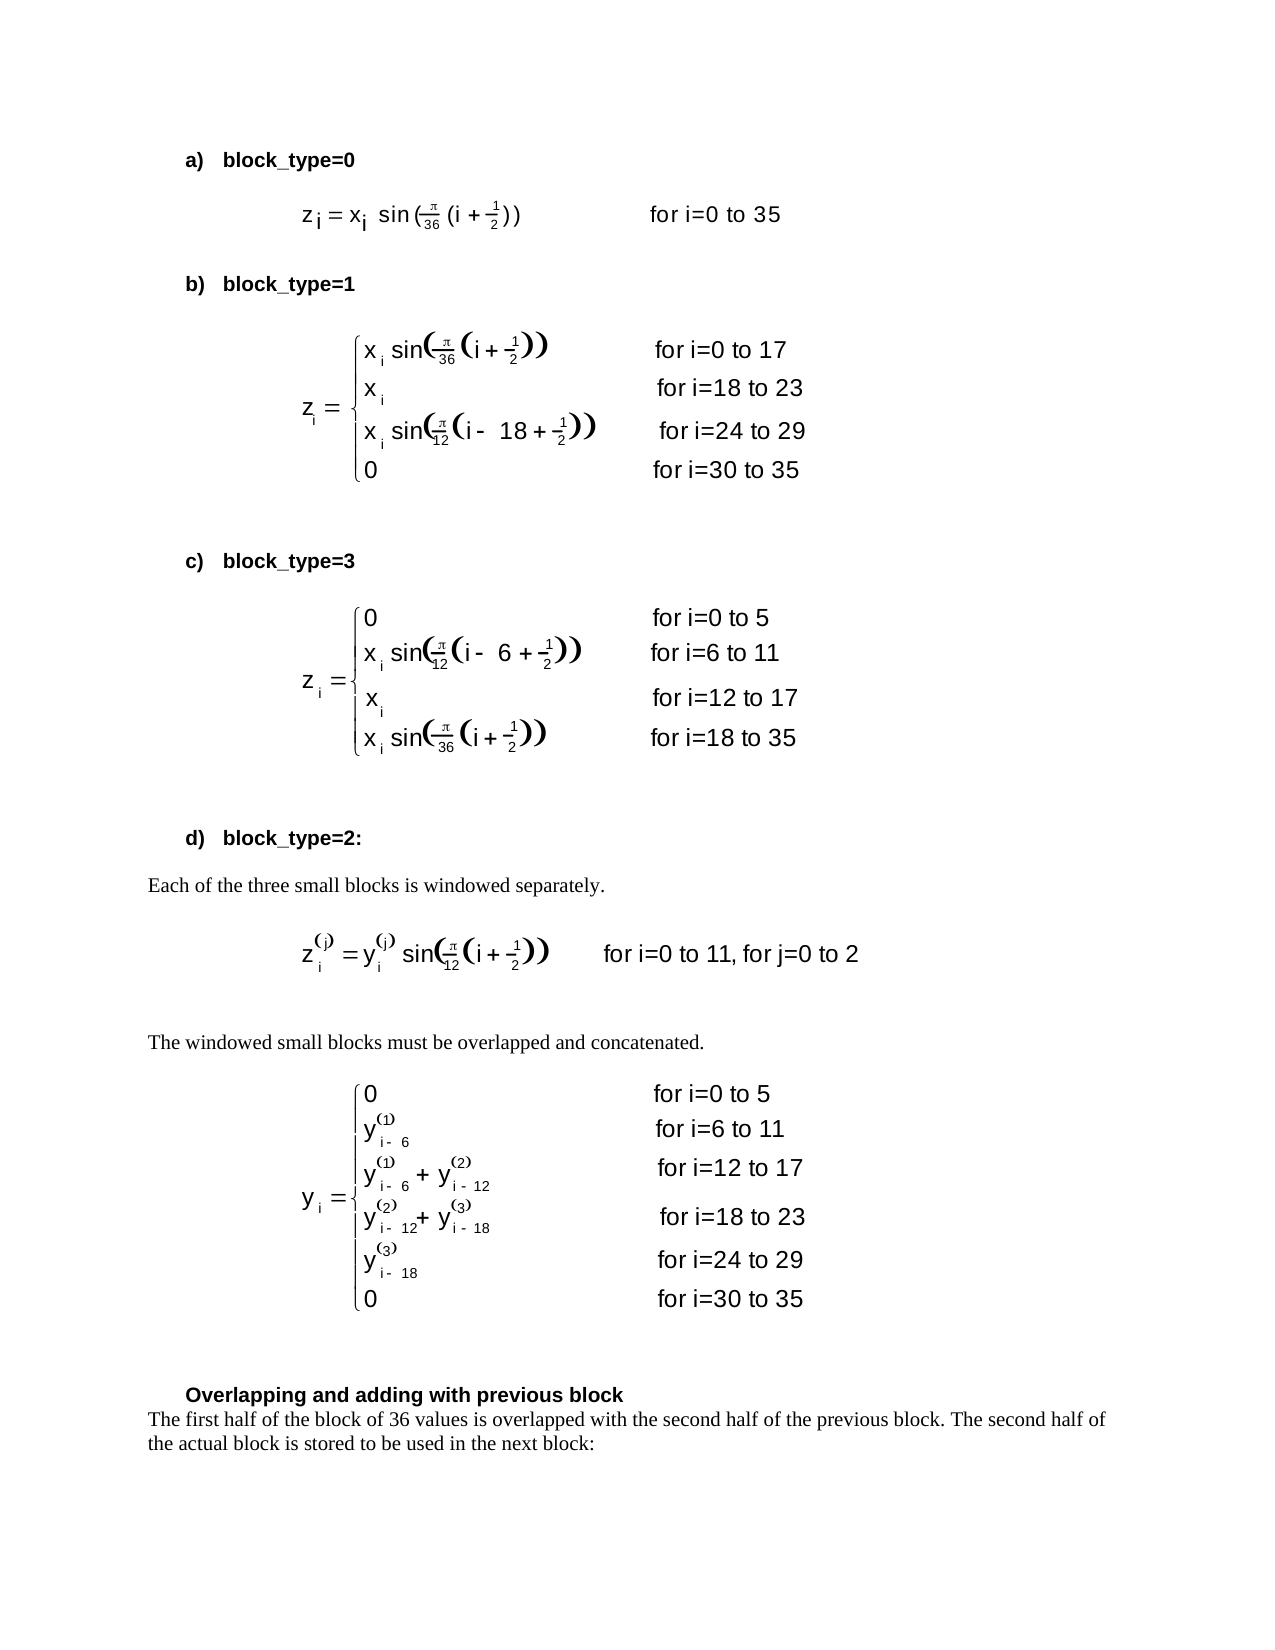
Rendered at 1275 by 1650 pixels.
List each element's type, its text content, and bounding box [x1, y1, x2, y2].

text The windowed small blocks must be overlapped and concatenated. [148, 1030, 1124, 1054]
text Each of the three small blocks is windowed separately. [148, 873, 1124, 897]
text c) block_type=3 [185, 549, 1127, 573]
text d) block_type=2: [185, 825, 1127, 849]
text Overlapping and adding with previous block [185, 1383, 1127, 1407]
text The first half of the block of 36 values is overlapped with the second half of the previous block. The second half of the actual block is stored to be used in the next block: [148, 1407, 1124, 1455]
text b) block_type=1 [185, 271, 1127, 295]
text a) block_type=0 [185, 148, 1127, 172]
